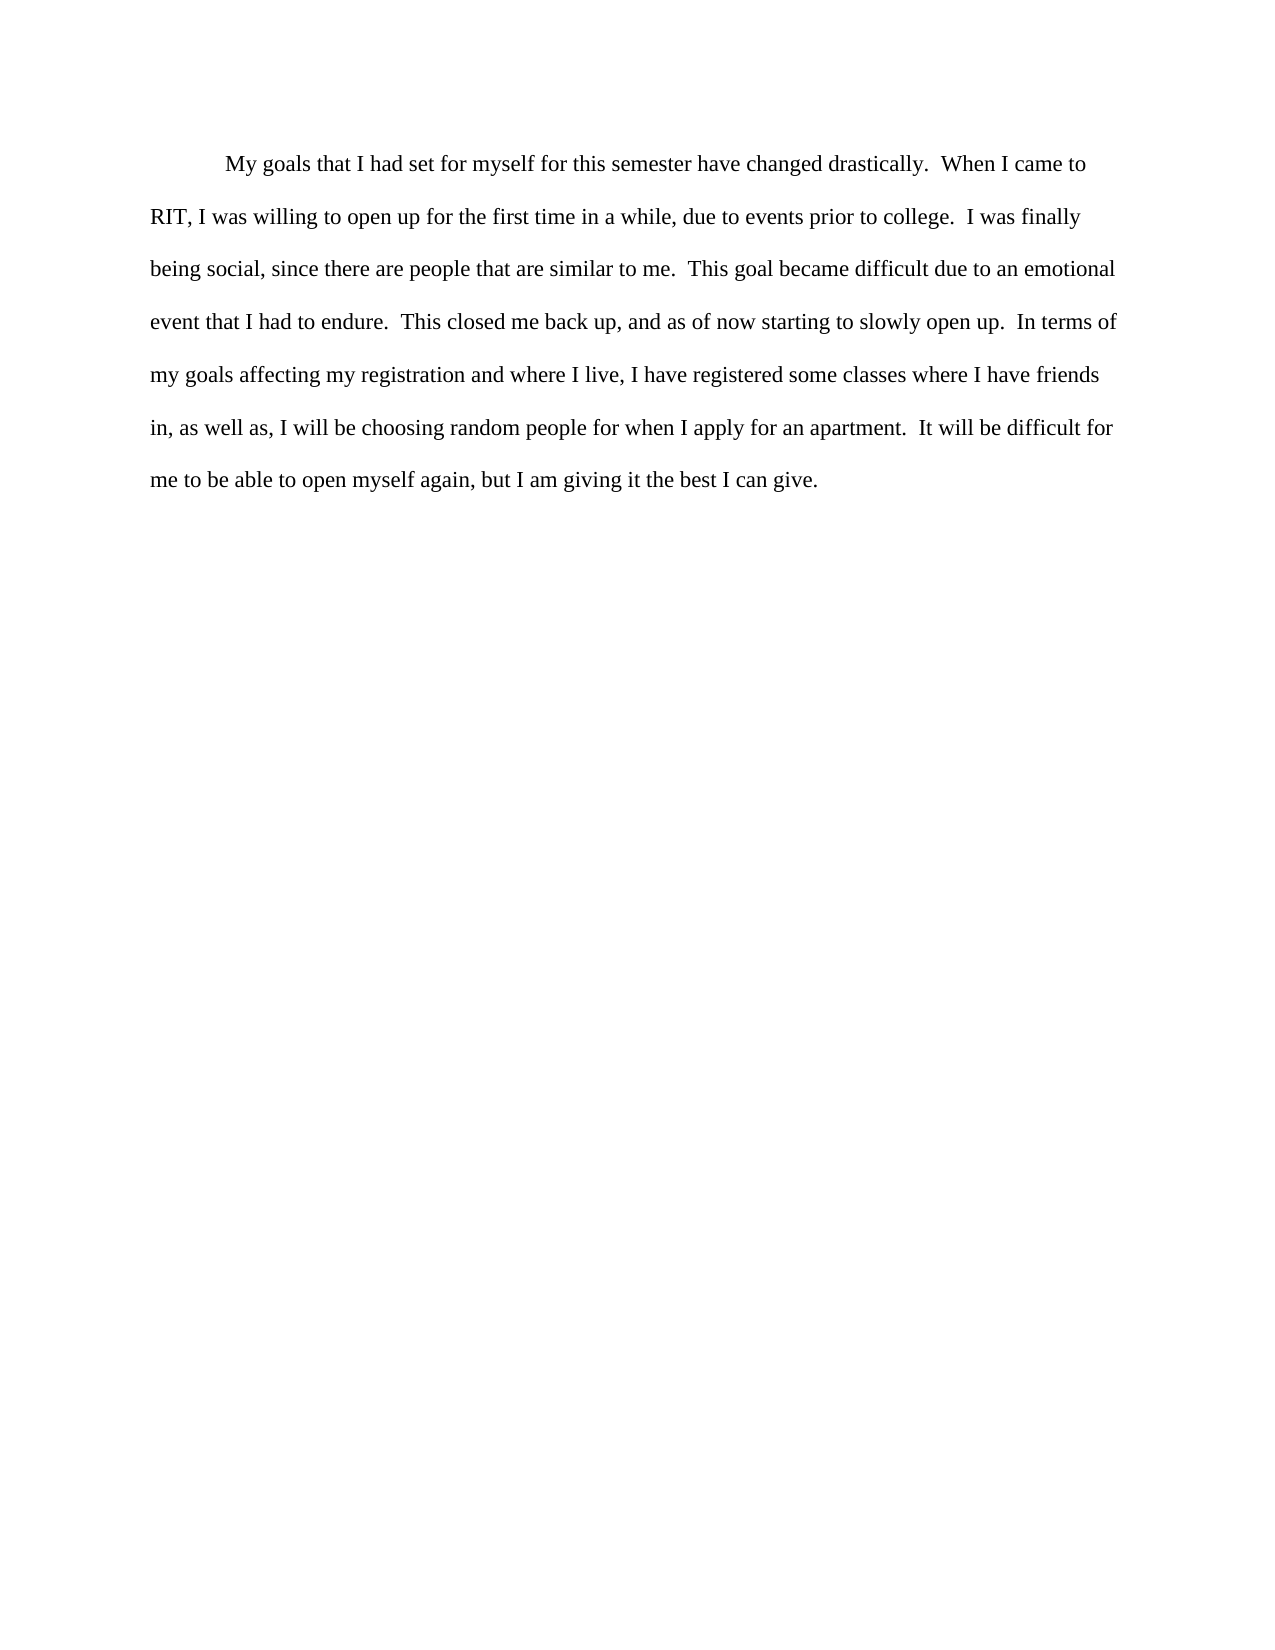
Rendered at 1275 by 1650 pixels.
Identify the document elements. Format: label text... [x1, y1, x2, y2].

text My goals that I had set for myself for this semester have changed drastically. When I came to RIT, I was willing to open up for the first time in a while, due to events prior to college. I was finally being social, since there are people that are similar to me. This goal became difficult due to an emotional event that I had to endure. This closed me back up, and as of now starting to slowly open up. In terms of my goals affecting my registration and where I live, I have registered some classes where I have friends in, as well as, I will be choosing random people for when I apply for an apartment. It will be difficult for me to be able to open myself again, but I am giving it the best I can give. [150, 150, 1125, 493]
